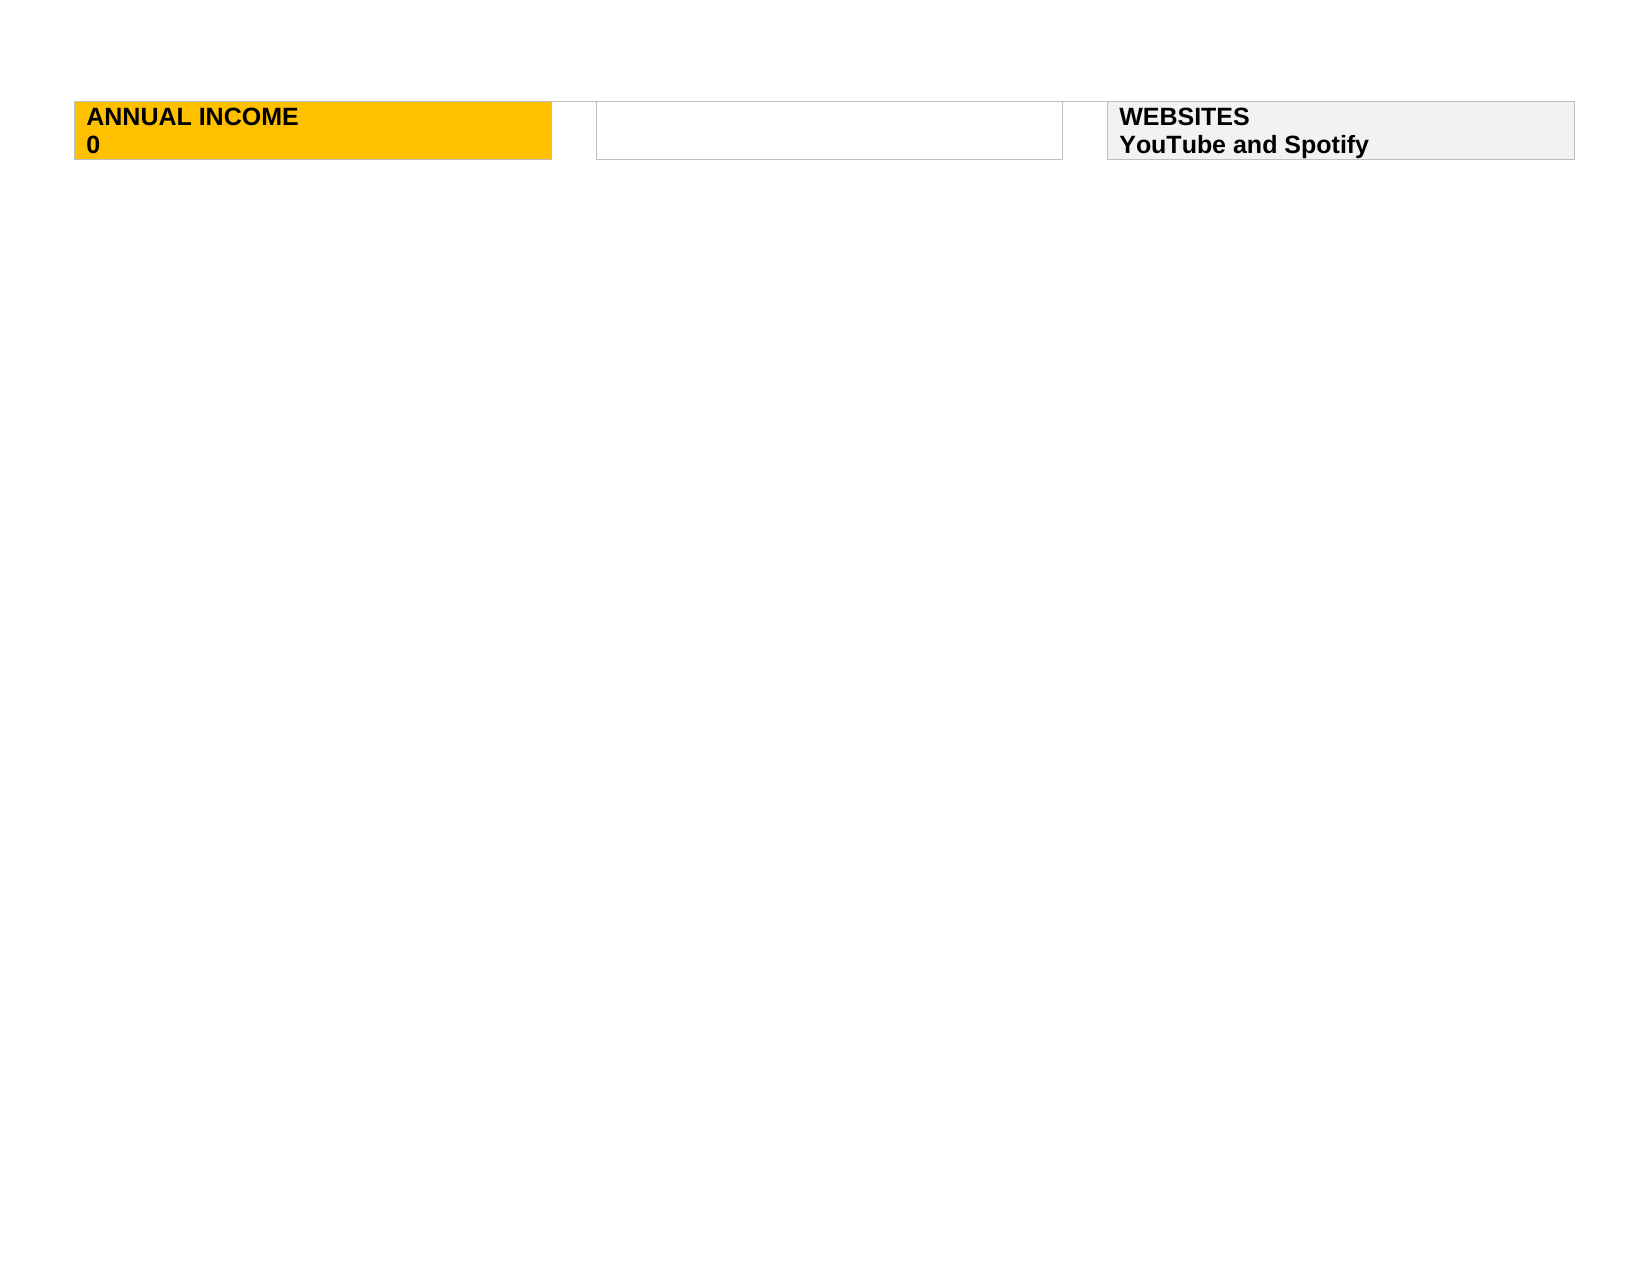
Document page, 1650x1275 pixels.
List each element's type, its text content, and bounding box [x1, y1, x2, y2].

table_cell WEBSITES YouTube and Spotify [1108, 102, 1574, 159]
table_cell ANNUAL INCOME 0 [76, 102, 551, 159]
